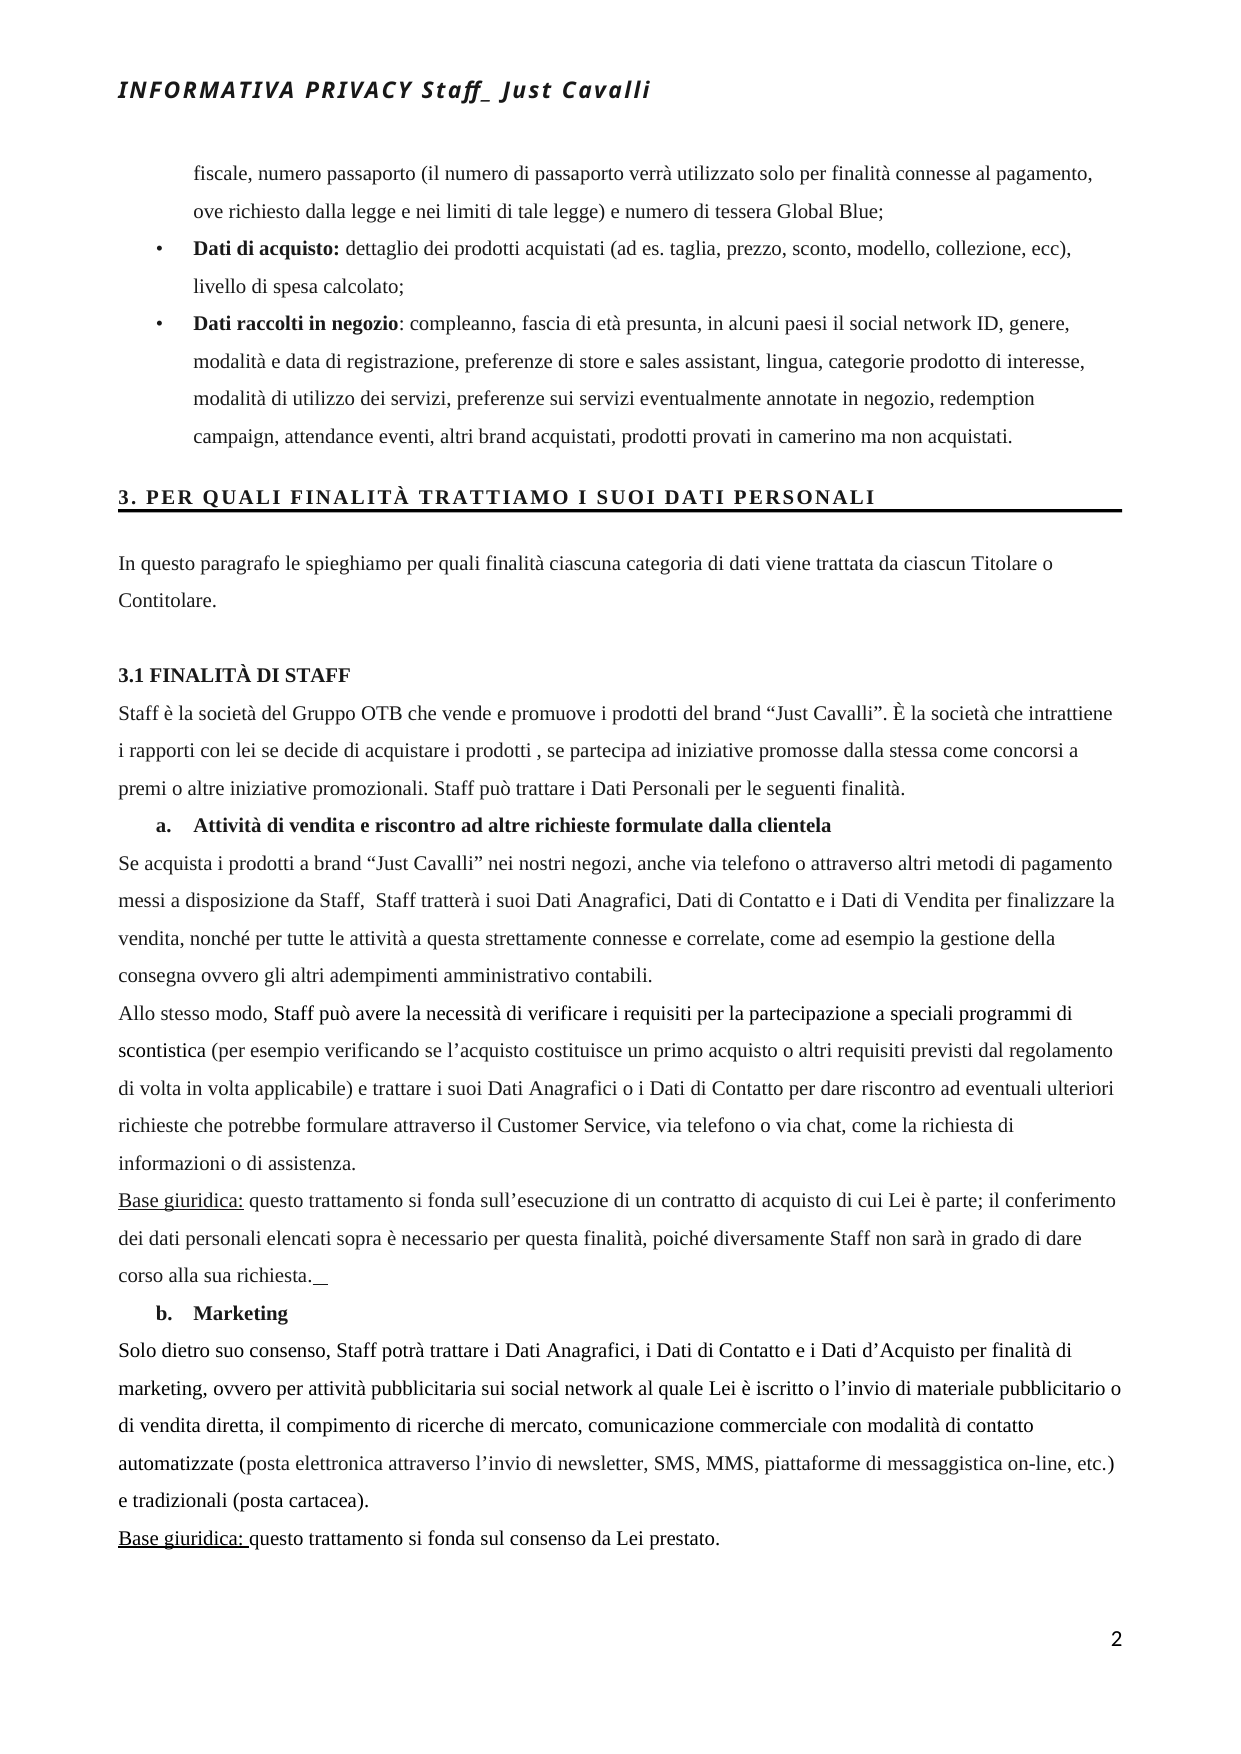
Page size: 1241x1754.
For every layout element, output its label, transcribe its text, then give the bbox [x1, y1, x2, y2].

text 3. PER QUALI FINALITÀ TRATTIAMO I SUOI DATI PERSONALI [118, 485, 1122, 509]
text Se acquista i prodotti a brand “Just Cavalli” nei nostri negozi, anche via telefono o attraverso altri metodi di pagamento messi a disposizione da Staff, Staff tratterà i suoi Dati Anagrafici, Dati di Contatto e i Dati di Vendita per finalizzare la vendita, nonché per tutte le attività a questa strettamente connesse e correlate, come ad esempio la gestione della consegna ovvero gli altri adempimenti amministrativo contabili. [118, 837, 1122, 987]
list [156, 148, 1122, 223]
text Solo dietro suo consenso, Staff potrà trattare i Dati Anagrafici, i Dati di Contatto e i Dati d’Acquisto per finalità di marketing, ovvero per attività pubblicitaria sui social network al quale Lei è iscritto o l’invio di materiale pubblicitario o di vendita diretta, il compimento di ricerche di mercato, comunicazione commerciale con modalità di contatto automatizzate (posta elettronica attraverso l’invio di newsletter, SMS, MMS, piattaforme di messaggistica on-line, etc.) e tradizionali (posta cartacea). [118, 1325, 1122, 1512]
text 3.1 FINALITÀ DI STAFF [118, 650, 1122, 687]
text Staff è la società del Gruppo OTB che vende e promuove i prodotti del brand “Just Cavalli”. È la società che intrattiene i rapporti con lei se decide di acquistare i prodotti , se partecipa ad iniziative promosse dalla stessa come concorsi a premi o altre iniziative promozionali. Staff può trattare i Dati Personali per le seguenti finalità. [118, 687, 1122, 800]
list Dati di acquisto: dettaglio dei prodotti acquistati (ad es. taglia, prezzo, sconto, modello, collezione, ecc), livello di spesa calcolato; [156, 223, 1122, 298]
list Attività di vendita e riscontro ad altre richieste formulate dalla clientela [156, 800, 1122, 837]
text Base giuridica: questo trattamento si fonda sull’esecuzione di un contratto di acquisto di cui Lei è parte; il conferimento dei dati personali elencati sopra è necessario per questa finalità, poiché diversamente Staff non sarà in grado di dare corso alla sua richiesta. [118, 1175, 1122, 1287]
text Base giuridica: questo trattamento si fonda sul consenso da Lei prestato. [118, 1512, 1122, 1550]
text In questo paragrafo le spieghiamo per quali finalità ciascuna categoria di dati viene trattata da ciascun Titolare o Contitolare. [118, 537, 1122, 612]
list Dati raccolti in negozio: compleanno, fascia di età presunta, in alcuni paesi il social network ID, genere, modalità e data di registrazione, preferenze di store e sales assistant, lingua, categorie prodotto di interesse, modalità di utilizzo dei servizi, preferenze sui servizi eventualmente annotate in negozio, redemption campaign, attendance eventi, altri brand acquistati, prodotti provati in camerino ma non acquistati. [156, 298, 1122, 448]
list Marketing [156, 1287, 1122, 1325]
text Allo stesso modo, Staff può avere la necessità di verificare i requisiti per la partecipazione a speciali programmi di scontistica (per esempio verificando se l’acquisto costituisce un primo acquisto o altri requisiti previsti dal regolamento di volta in volta applicabile) e trattare i suoi Dati Anagrafici o i Dati di Contatto per dare riscontro ad eventuali ulteriori richieste che potrebbe formulare attraverso il Customer Service, via telefono o via chat, come la richiesta di informazioni o di assistenza. [118, 987, 1122, 1175]
